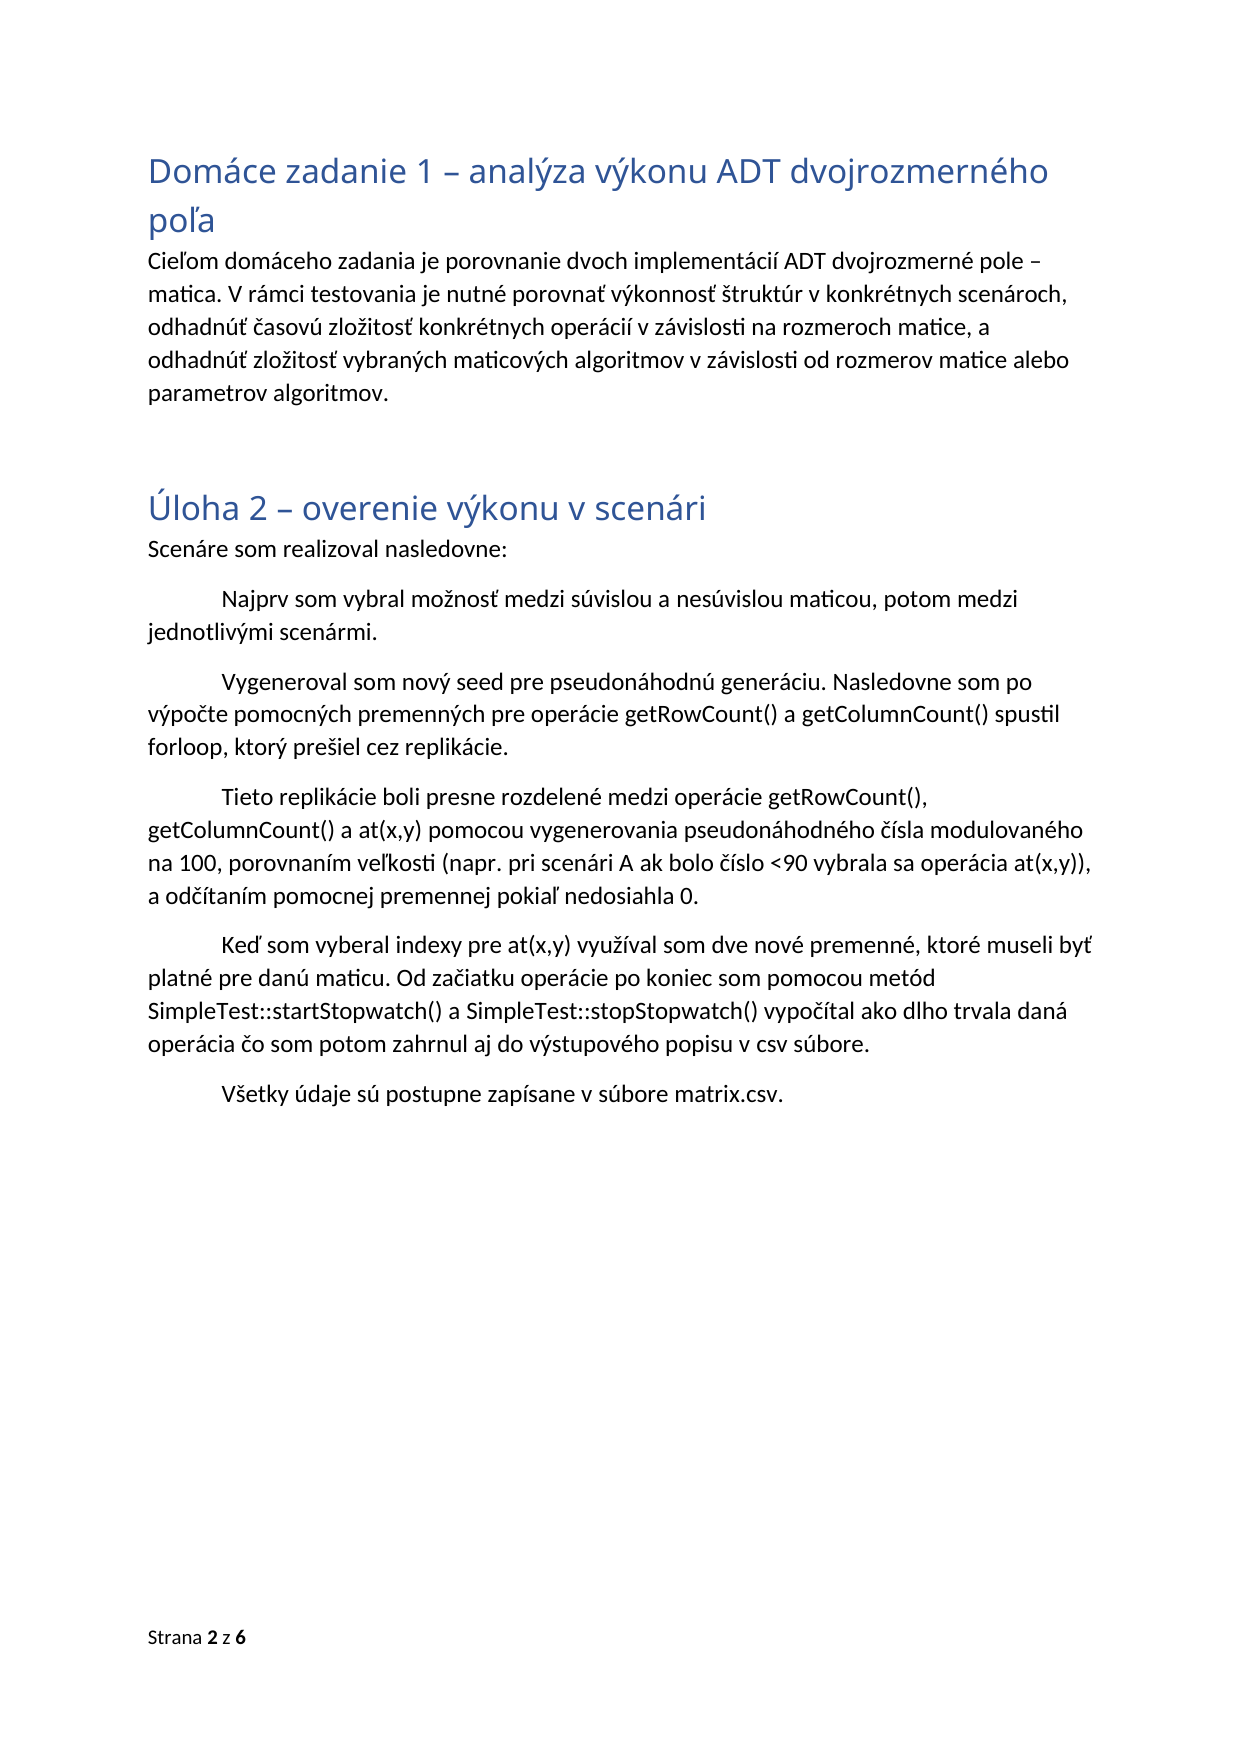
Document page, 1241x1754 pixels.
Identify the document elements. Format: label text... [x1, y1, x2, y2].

text Všetky údaje sú postupne zapísane v súbore matrix.csv. [148, 1078, 1093, 1108]
text Tieto replikácie boli presne rozdelené medzi operácie getRowCount(), getColumnCount() a at(x,y) pomocou vygenerovania pseudonáhodného čísla modulovaného na 100, porovnaním veľkosti (napr. pri scenári A ak bolo číslo <90 vybrala sa operácia at(x,y)), a odčítaním pomocnej premennej pokiaľ nedosiahla 0. [148, 781, 1093, 910]
text Vygeneroval som nový seed pre pseudonáhodnú generáciu. Nasledovne som po výpočte pomocných premenných pre operácie getRowCount() a getColumnCount() spustil forloop, ktorý prešiel cez replikácie. [148, 666, 1093, 762]
subtitle Domáce zadanie 1 – analýza výkonu ADT dvojrozmerného poľa [148, 148, 1093, 242]
text Keď som vyberal indexy pre at(x,y) využíval som dve nové premenné, ktoré museli byť platné pre danú maticu. Od začiatku operácie po koniec som pomocou metód SimpleTest::startStopwatch() a SimpleTest::stopStopwatch() vypočítal ako dlho trvala daná operácia čo som potom zahrnul aj do výstupového popisu v csv súbore. [148, 929, 1093, 1059]
subtitle Úloha 2 – overenie výkonu v scenári [148, 485, 1093, 530]
text Najprv som vybral možnosť medzi súvislou a nesúvislou maticou, potom medzi jednotlivými scenármi. [148, 583, 1093, 647]
text Scenáre som realizoval nasledovne: [148, 534, 1093, 564]
text Cieľom domáceho zadania je porovnanie dvoch implementácií ADT dvojrozmerné pole – matica. V rámci testovania je nutné porovnať výkonnosť štruktúr v konkrétnych scenároch, odhadnúť časovú zložitosť konkrétnych operácií v závislosti na rozmeroch matice, a odhadnúť zložitosť vybraných maticových algoritmov v závislosti od rozmerov matice alebo parametrov algoritmov. [148, 246, 1093, 408]
